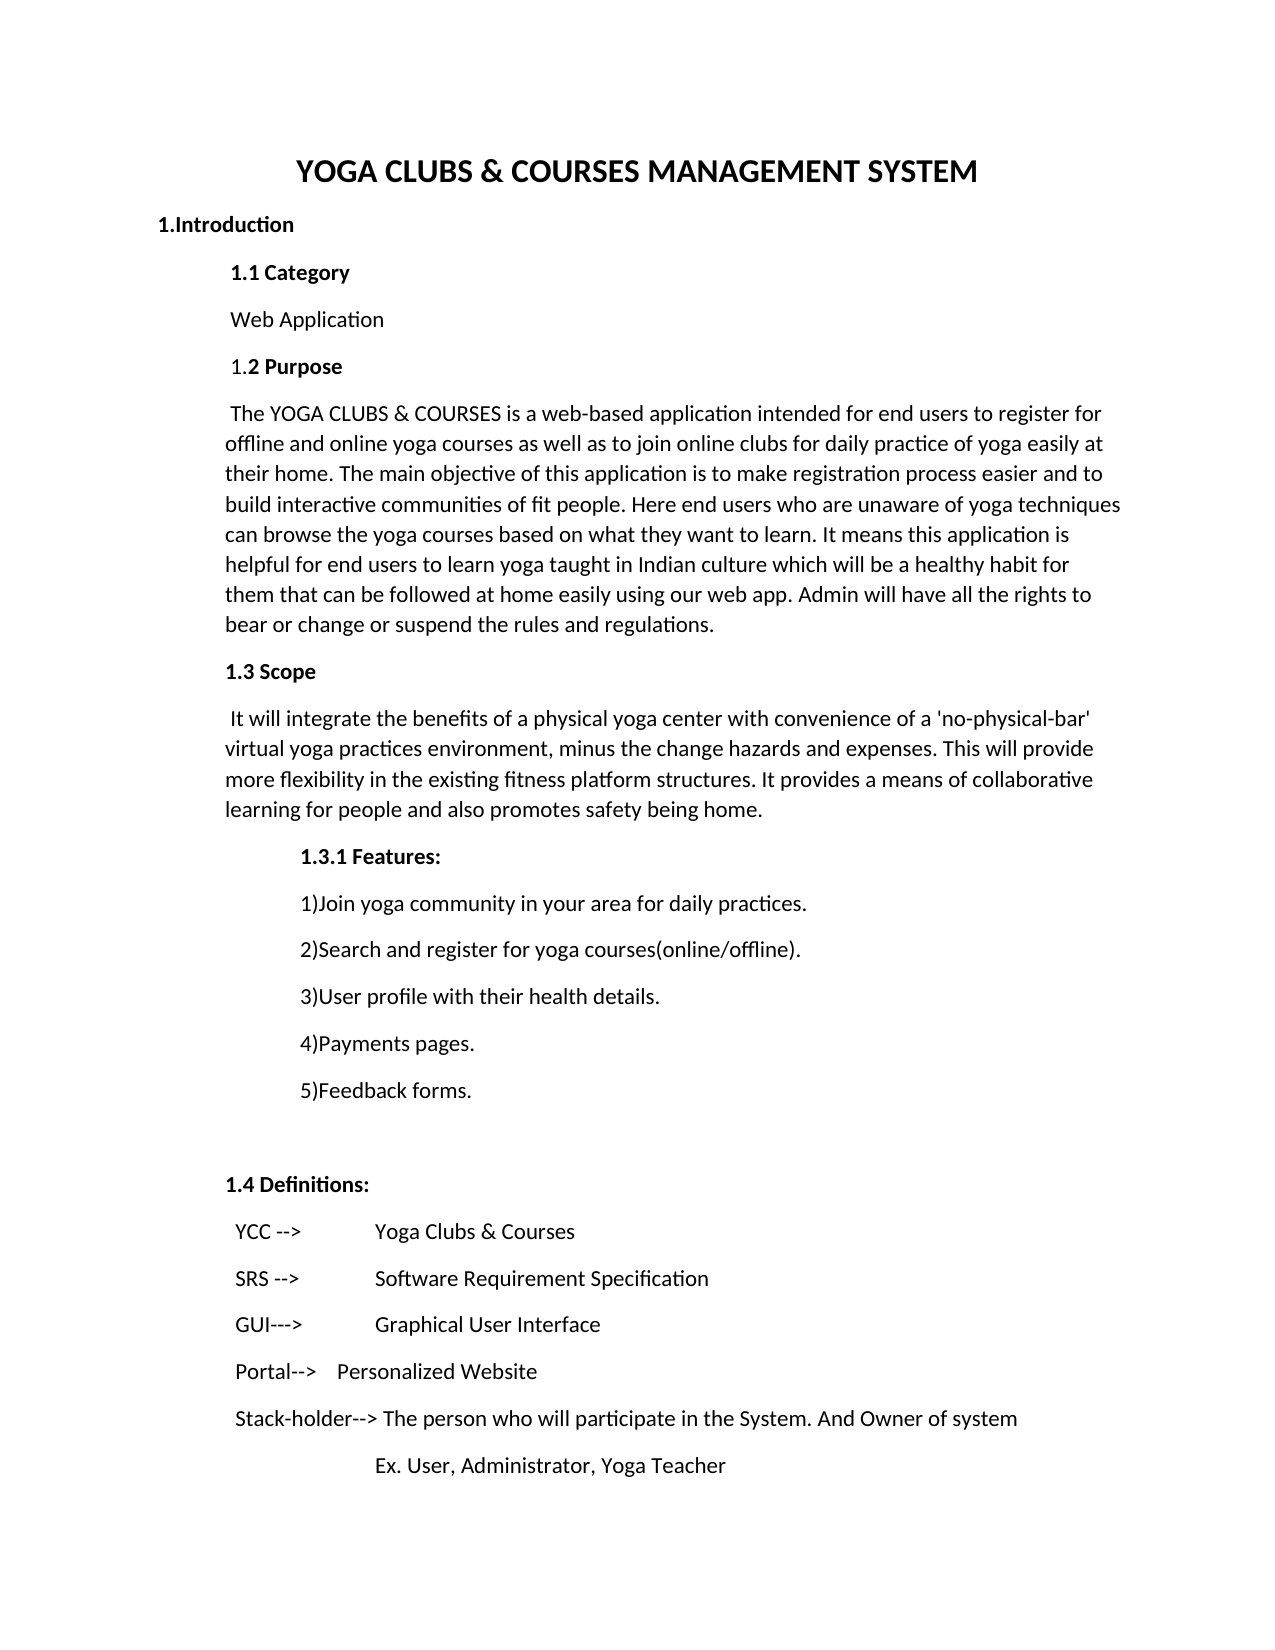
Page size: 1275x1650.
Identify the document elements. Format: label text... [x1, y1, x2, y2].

text 3)User profile with their health details. [300, 982, 1125, 1011]
text 1.3 Scope [225, 657, 1125, 686]
text 1.2 Purpose [225, 352, 1125, 380]
text It will integrate the benefits of a physical yoga center with convenience of a 'no-physical-bar' virtual yoga practices environment, minus the change hazards and expenses. This will provide more flexibility in the existing fitness platform structures. It provides a means of collaborative learning for people and also promotes safety being home. [225, 704, 1125, 823]
text 1)Join yoga community in your area for daily practices. [300, 889, 1125, 917]
text The YOGA CLUBS & COURSES is a web-based application intended for end users to register for offline and online yoga courses as well as to join online clubs for daily practice of yoga easily at their home. The main objective of this application is to make registration process easier and to build interactive communities of fit people. Here end users who are unaware of yoga techniques can browse the yoga courses based on what they want to learn. It means this application is helpful for end users to learn yoga taught in Indian culture which will be a healthy habit for them that can be followed at home easily using our web app. Admin will have all the rights to bear or change or suspend the rules and regulations. [225, 399, 1125, 639]
text SRS --> Software Requirement Specification [225, 1264, 1125, 1292]
text Stack-holder--> The person who will participate in the System. And Owner of system [225, 1404, 1125, 1432]
text 4)Payments pages. [300, 1029, 1125, 1057]
text 1.4 Definitions: [225, 1170, 1125, 1198]
text 1.1 Category [225, 258, 1125, 287]
text 1.Introduction [150, 211, 1125, 239]
text 5)Feedback forms. [300, 1076, 1125, 1104]
text 2)Search and register for yoga courses(online/offline). [300, 936, 1125, 964]
text GUI---> Graphical User Interface [225, 1311, 1125, 1339]
text Portal--> Personalized Website [225, 1357, 1125, 1386]
text Ex. User, Administrator, Yoga Teacher [300, 1451, 1125, 1479]
text YCC --> Yoga Clubs & Courses [225, 1217, 1125, 1245]
text YOGA CLUBS & COURSES MANAGEMENT SYSTEM [150, 150, 1125, 191]
text Web Application [225, 305, 1125, 333]
text 1.3.1 Features: [300, 842, 1125, 870]
